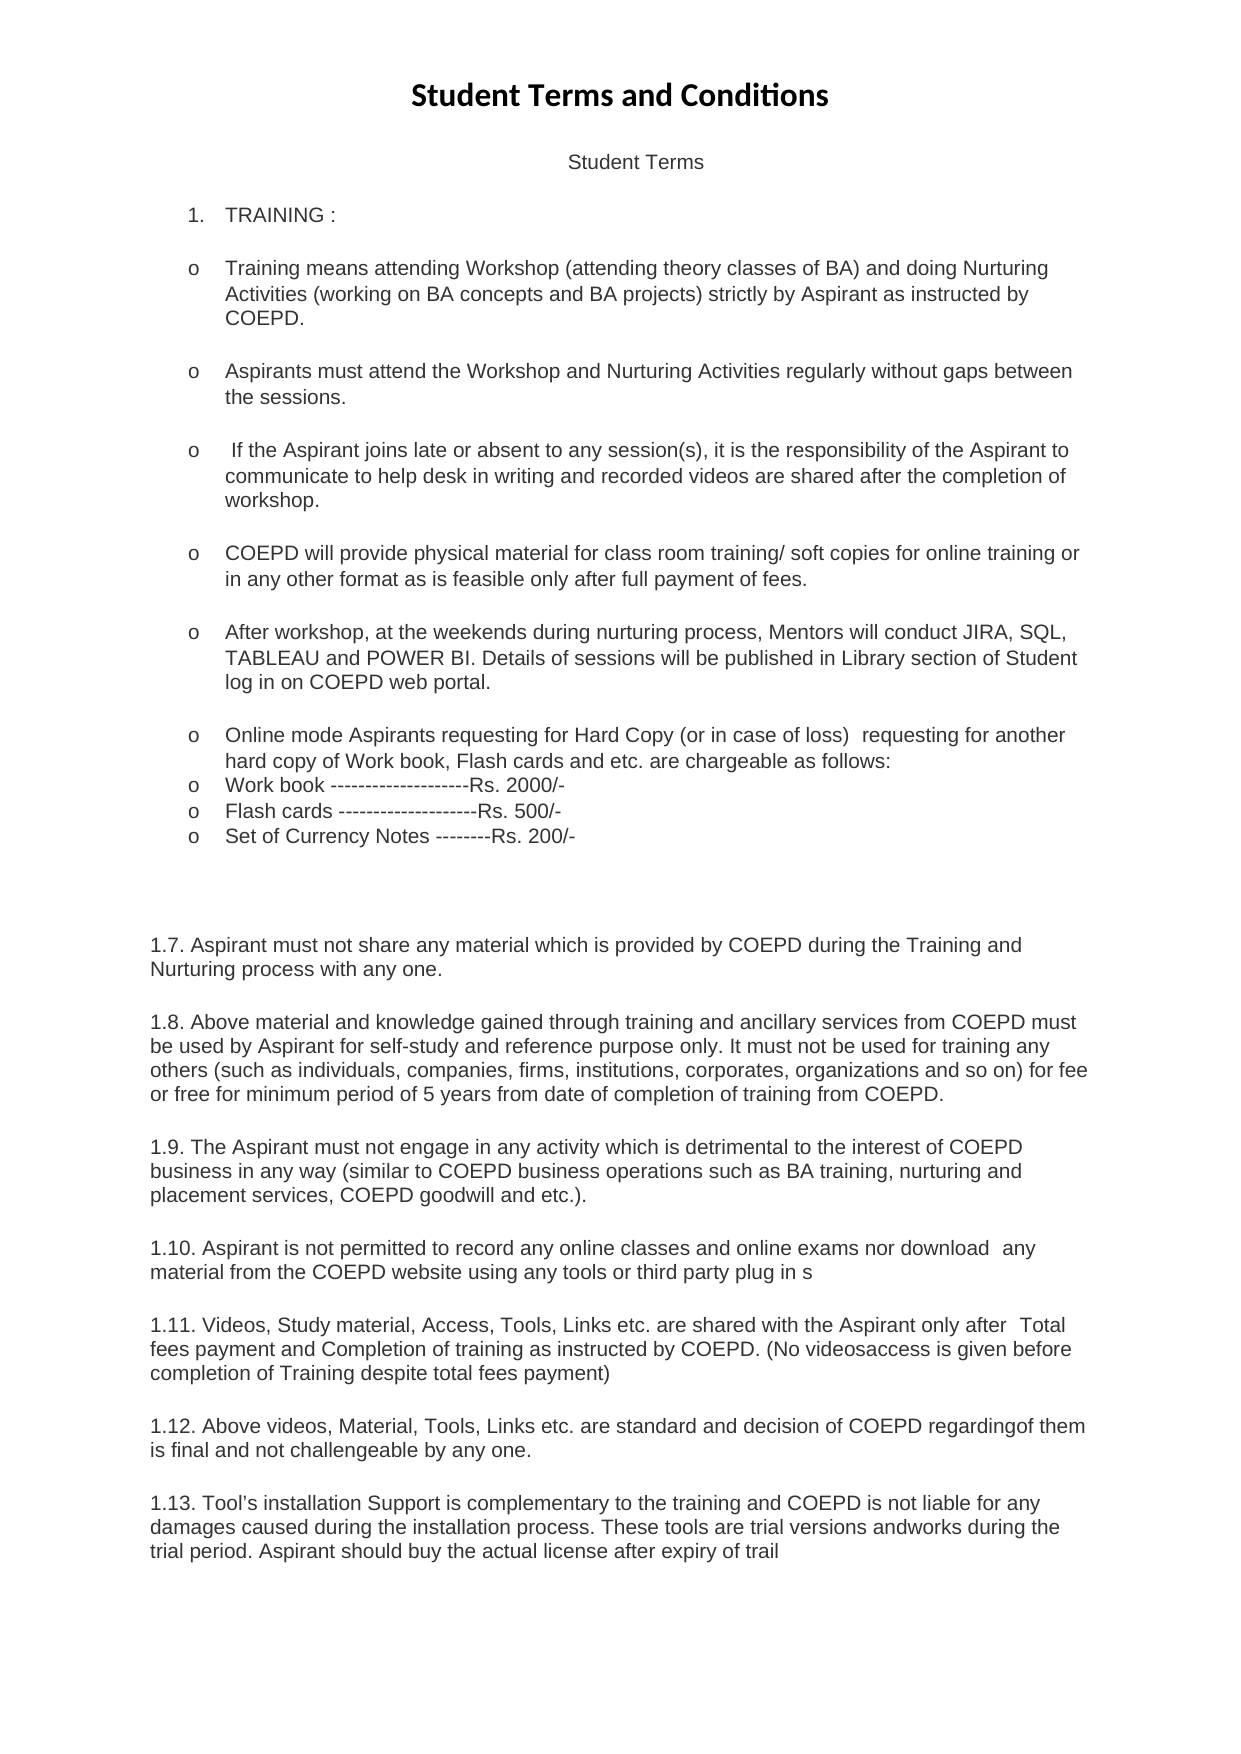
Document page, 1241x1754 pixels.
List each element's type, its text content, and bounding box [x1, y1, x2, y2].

list Online mode Aspirants requesting for Hard Copy (or in case of loss) requesting for another hard copy of Work book, Flash cards and etc. are chargeable as follows: [187, 723, 1090, 773]
text Student Terms [187, 150, 1090, 174]
list Work book --------------------Rs. 2000/- [187, 773, 1090, 798]
list Training means attending Workshop (attending theory classes of BA) and doing Nurturing Activities (working on BA concepts and BA projects) strictly by Aspirant as instructed by COEPD. [187, 256, 1090, 330]
list TRAINING : [187, 203, 1090, 227]
text 1.12. Above videos, Material, Tools, Links etc. are standard and decision of COEPD regardingof them is final and not challengeable by any one. [150, 1414, 1090, 1462]
text 1.7. Aspirant must not share any material which is provided by COEPD during the Training and Nurturing process with any one. [150, 932, 1090, 980]
text 1.13. Tool’s installation Support is complementary to the training and COEPD is not liable for any damages caused during the installation process. These tools are trial versions andworks during the trial period. Aspirant should buy the actual license after expiry of trail [150, 1491, 1090, 1563]
list If the Aspirant joins late or absent to any session(s), it is the responsibility of the Aspirant to communicate to help desk in writing and recorded videos are shared after the completion of workshop. [187, 438, 1090, 512]
list After workshop, at the weekends during nurturing process, Mentors will conduct JIRA, SQL, TABLEAU and POWER BI. Details of sessions will be published in Library section of Student log in on COEPD web portal. [187, 620, 1090, 694]
list Aspirants must attend the Workshop and Nurturing Activities regularly without gaps between the sessions. [187, 359, 1090, 409]
text 1.9. The Aspirant must not engage in any activity which is detrimental to the interest of COEPD business in any way (similar to COEPD business operations such as BA training, nurturing and placement services, COEPD goodwill and etc.). [150, 1134, 1090, 1206]
list Set of Currency Notes --------Rs. 200/- [187, 824, 1090, 850]
list COEPD will provide physical material for class room training/ soft copies for online training or in any other format as is feasible only after full payment of fees. [187, 541, 1090, 591]
text 1.11. Videos, Study material, Access, Tools, Links etc. are shared with the Aspirant only after Total fees payment and Completion of training as instructed by COEPD. (No videosaccess is given before completion of Training despite total fees payment) [150, 1313, 1090, 1384]
list Flash cards --------------------Rs. 500/- [187, 798, 1090, 824]
text 1.8. Above material and knowledge gained through training and ancillary services from COEPD must be used by Aspirant for self-study and reference purpose only. It must not be used for training any others (such as individuals, companies, firms, institutions, corporates, organizations and so on) for fee or free for minimum period of 5 years from date of completion of training from COEPD. [150, 1009, 1090, 1105]
text 1.10. Aspirant is not permitted to record any online classes and online exams nor download any material from the COEPD website using any tools or third party plug in s [150, 1236, 1090, 1283]
